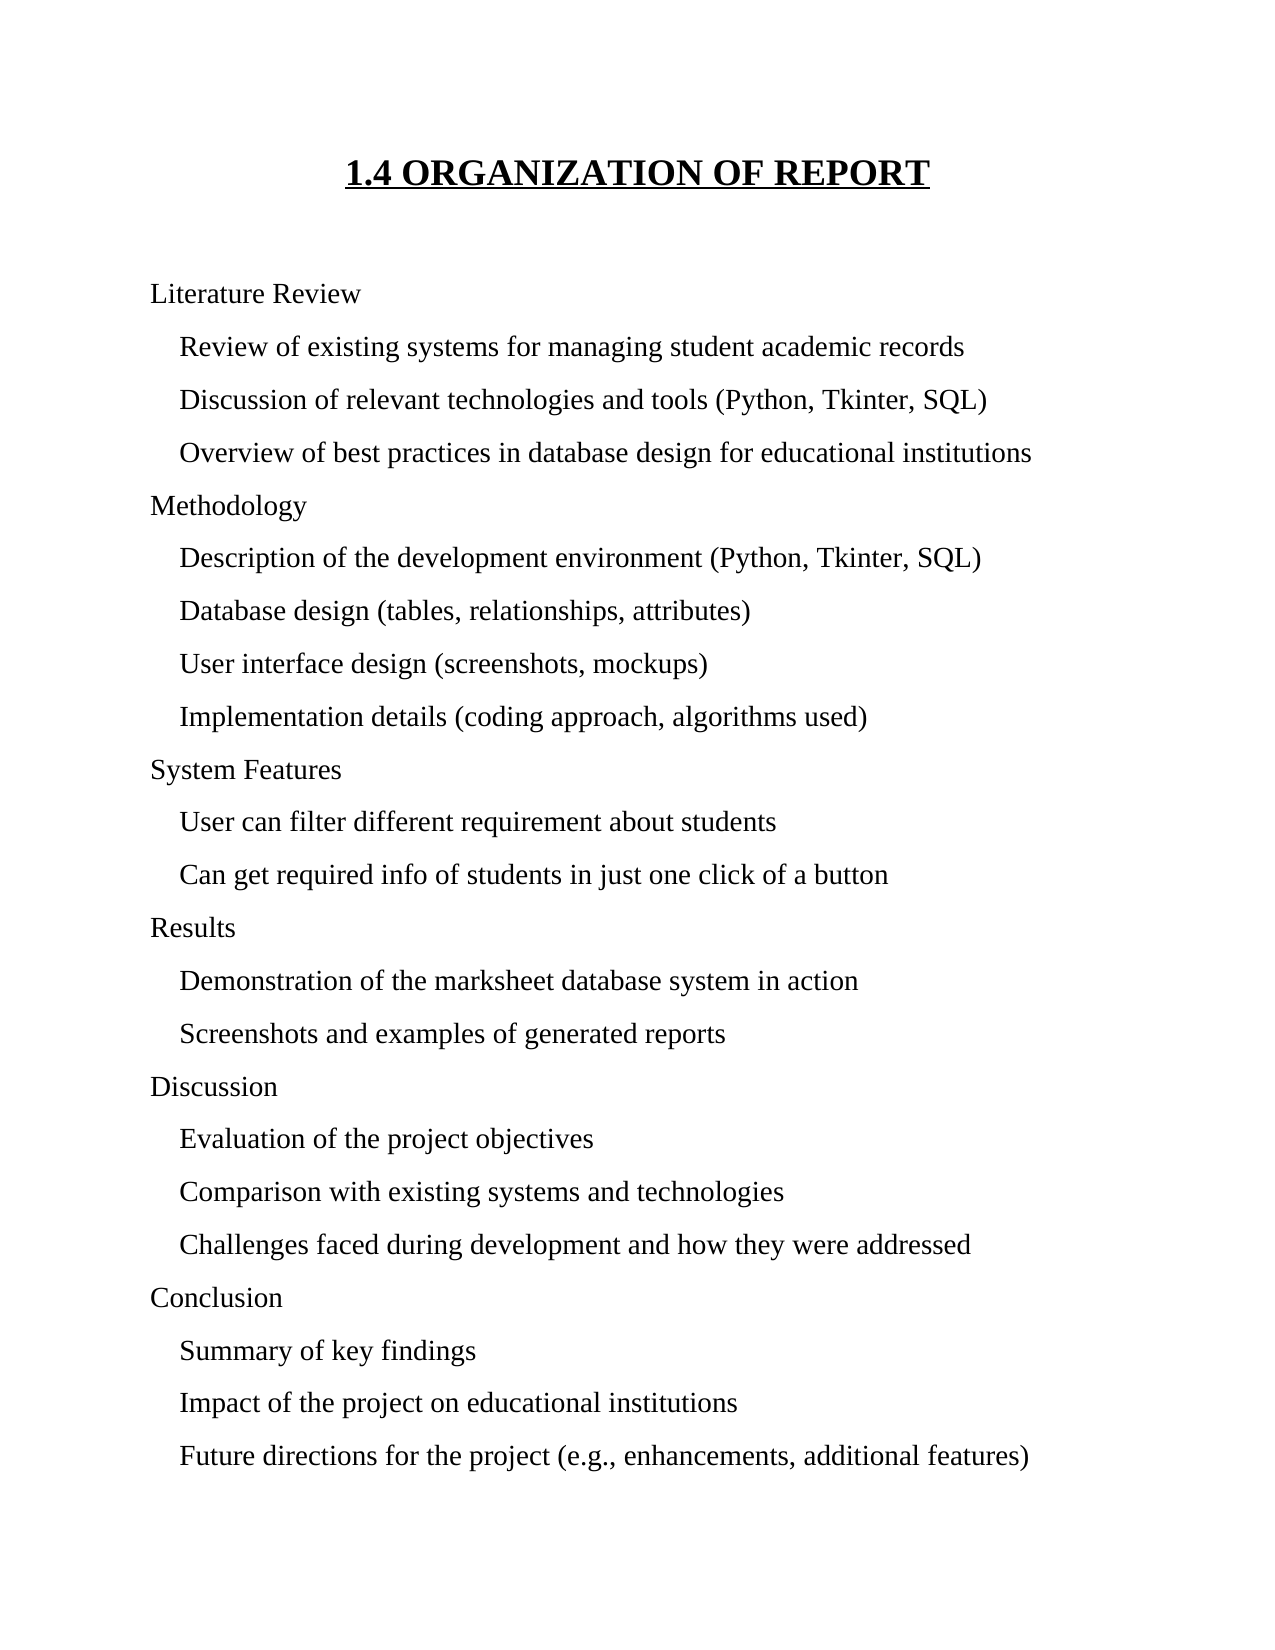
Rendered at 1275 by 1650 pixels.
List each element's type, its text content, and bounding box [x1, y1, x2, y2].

text Impact of the project on educational institutions [150, 1386, 1125, 1419]
text Screenshots and examples of generated reports [150, 1016, 1125, 1049]
text Evaluation of the project objectives [150, 1121, 1125, 1155]
text Discussion [150, 1069, 1125, 1102]
text Summary of key findings [150, 1333, 1125, 1366]
text Review of existing systems for managing student academic records [150, 329, 1125, 363]
text Discussion of relevant technologies and tools (Python, Tkinter, SQL) [150, 382, 1125, 416]
text Future directions for the project (e.g., enhancements, additional features) [150, 1438, 1125, 1472]
text Demonstration of the marksheet database system in action [150, 963, 1125, 997]
text 1.4 ORGANIZATION OF REPORT [150, 150, 1125, 193]
text Implementation details (coding approach, algorithms used) [150, 699, 1125, 732]
text User interface design (screenshots, mockups) [150, 646, 1125, 680]
text Database design (tables, relationships, attributes) [150, 593, 1125, 627]
text Conclusion [150, 1280, 1125, 1313]
text Overview of best practices in database design for educational institutions [150, 435, 1125, 468]
text Results [150, 910, 1125, 944]
text Challenges faced during development and how they were addressed [150, 1227, 1125, 1261]
text Literature Review [150, 276, 1125, 310]
text System Features [150, 752, 1125, 785]
text Description of the development environment (Python, Tkinter, SQL) [150, 541, 1125, 574]
text User can filter different requirement about students [150, 804, 1125, 838]
text Methodology [150, 488, 1125, 521]
text Comparison with existing systems and technologies [150, 1174, 1125, 1208]
text Can get required info of students in just one click of a button [150, 857, 1125, 891]
